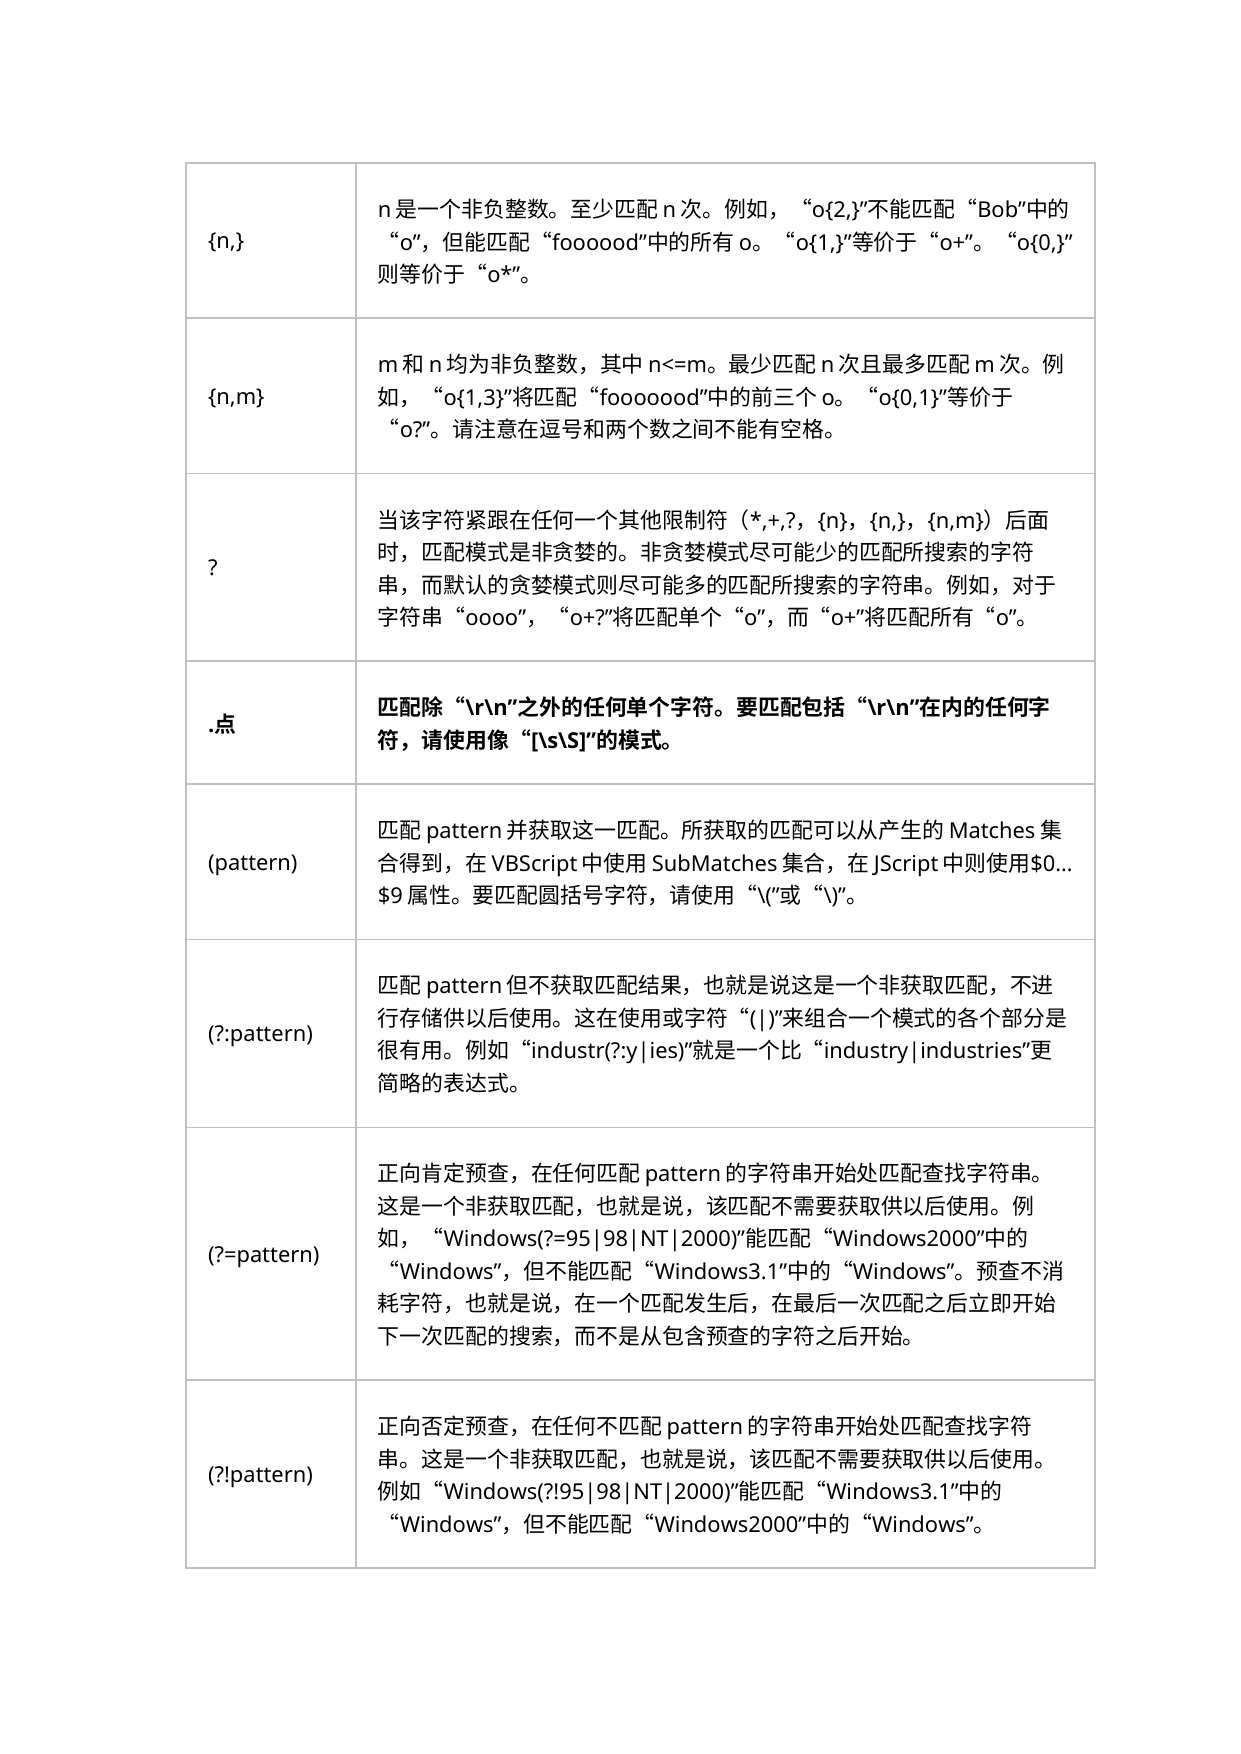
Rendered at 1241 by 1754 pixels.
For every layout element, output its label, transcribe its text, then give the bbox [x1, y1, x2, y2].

table_cell 正向肯定预查，在任何匹配pattern的字符串开始处匹配查找字符串。这是一个非获取匹配，也就是说，该匹配不需要获取供以后使用。例如，“Windows(?=95|98|NT|2000)”能匹配“Windows2000”中的“Windows”，但不能匹配“Windows3.1”中的“Windows”。预查不消耗字符，也就是说，在一个匹配发生后，在最后一次匹配之后立即开始下一次匹配的搜索，而不是从包含预查的字符之后开始。 [357, 1128, 1094, 1379]
table_cell ? [187, 474, 355, 660]
table_cell {n,} [187, 164, 355, 317]
table_cell 匹配除“\r\n”之外的任何单个字符。要匹配包括“\r\n”在内的任何字符，请使用像“[\s\S]”的模式。 [357, 662, 1094, 783]
table_cell 匹配pattern但不获取匹配结果，也就是说这是一个非获取匹配，不进行存储供以后使用。这在使用或字符“(|)”来组合一个模式的各个部分是很有用。例如“industr(?:y|ies)”就是一个比“industry|industries”更简略的表达式。 [357, 940, 1094, 1126]
table_cell 匹配pattern并获取这一匹配。所获取的匹配可以从产生的Matches集合得到，在VBScript中使用SubMatches集合，在JScript中则使用$0…$9属性。要匹配圆括号字符，请使用“\(”或“\)”。 [357, 785, 1094, 938]
table_cell m和n均为非负整数，其中n<=m。最少匹配n次且最多匹配m次。例如，“o{1,3}”将匹配“fooooood”中的前三个o。“o{0,1}”等价于“o?”。请注意在逗号和两个数之间不能有空格。 [357, 319, 1094, 473]
table_cell (?=pattern) [187, 1128, 355, 1379]
table_cell .点 [187, 662, 355, 783]
table_cell (?:pattern) [187, 940, 355, 1126]
table_cell 当该字符紧跟在任何一个其他限制符（*,+,?，{n}，{n,}，{n,m}）后面时，匹配模式是非贪婪的。非贪婪模式尽可能少的匹配所搜索的字符串，而默认的贪婪模式则尽可能多的匹配所搜索的字符串。例如，对于字符串“oooo”，“o+?”将匹配单个“o”，而“o+”将匹配所有“o”。 [357, 474, 1094, 660]
table_cell 正向否定预查，在任何不匹配pattern的字符串开始处匹配查找字符串。这是一个非获取匹配，也就是说，该匹配不需要获取供以后使用。例如“Windows(?!95|98|NT|2000)”能匹配“Windows3.1”中的“Windows”，但不能匹配“Windows2000”中的“Windows”。 [357, 1381, 1094, 1567]
table_cell (pattern) [187, 785, 355, 938]
table_cell (?!pattern) [187, 1381, 355, 1567]
table_cell n是一个非负整数。至少匹配n次。例如，“o{2,}”不能匹配“Bob”中的“o”，但能匹配“foooood”中的所有o。“o{1,}”等价于“o+”。“o{0,}”则等价于“o*”。 [357, 164, 1094, 317]
table_cell {n,m} [187, 319, 355, 473]
